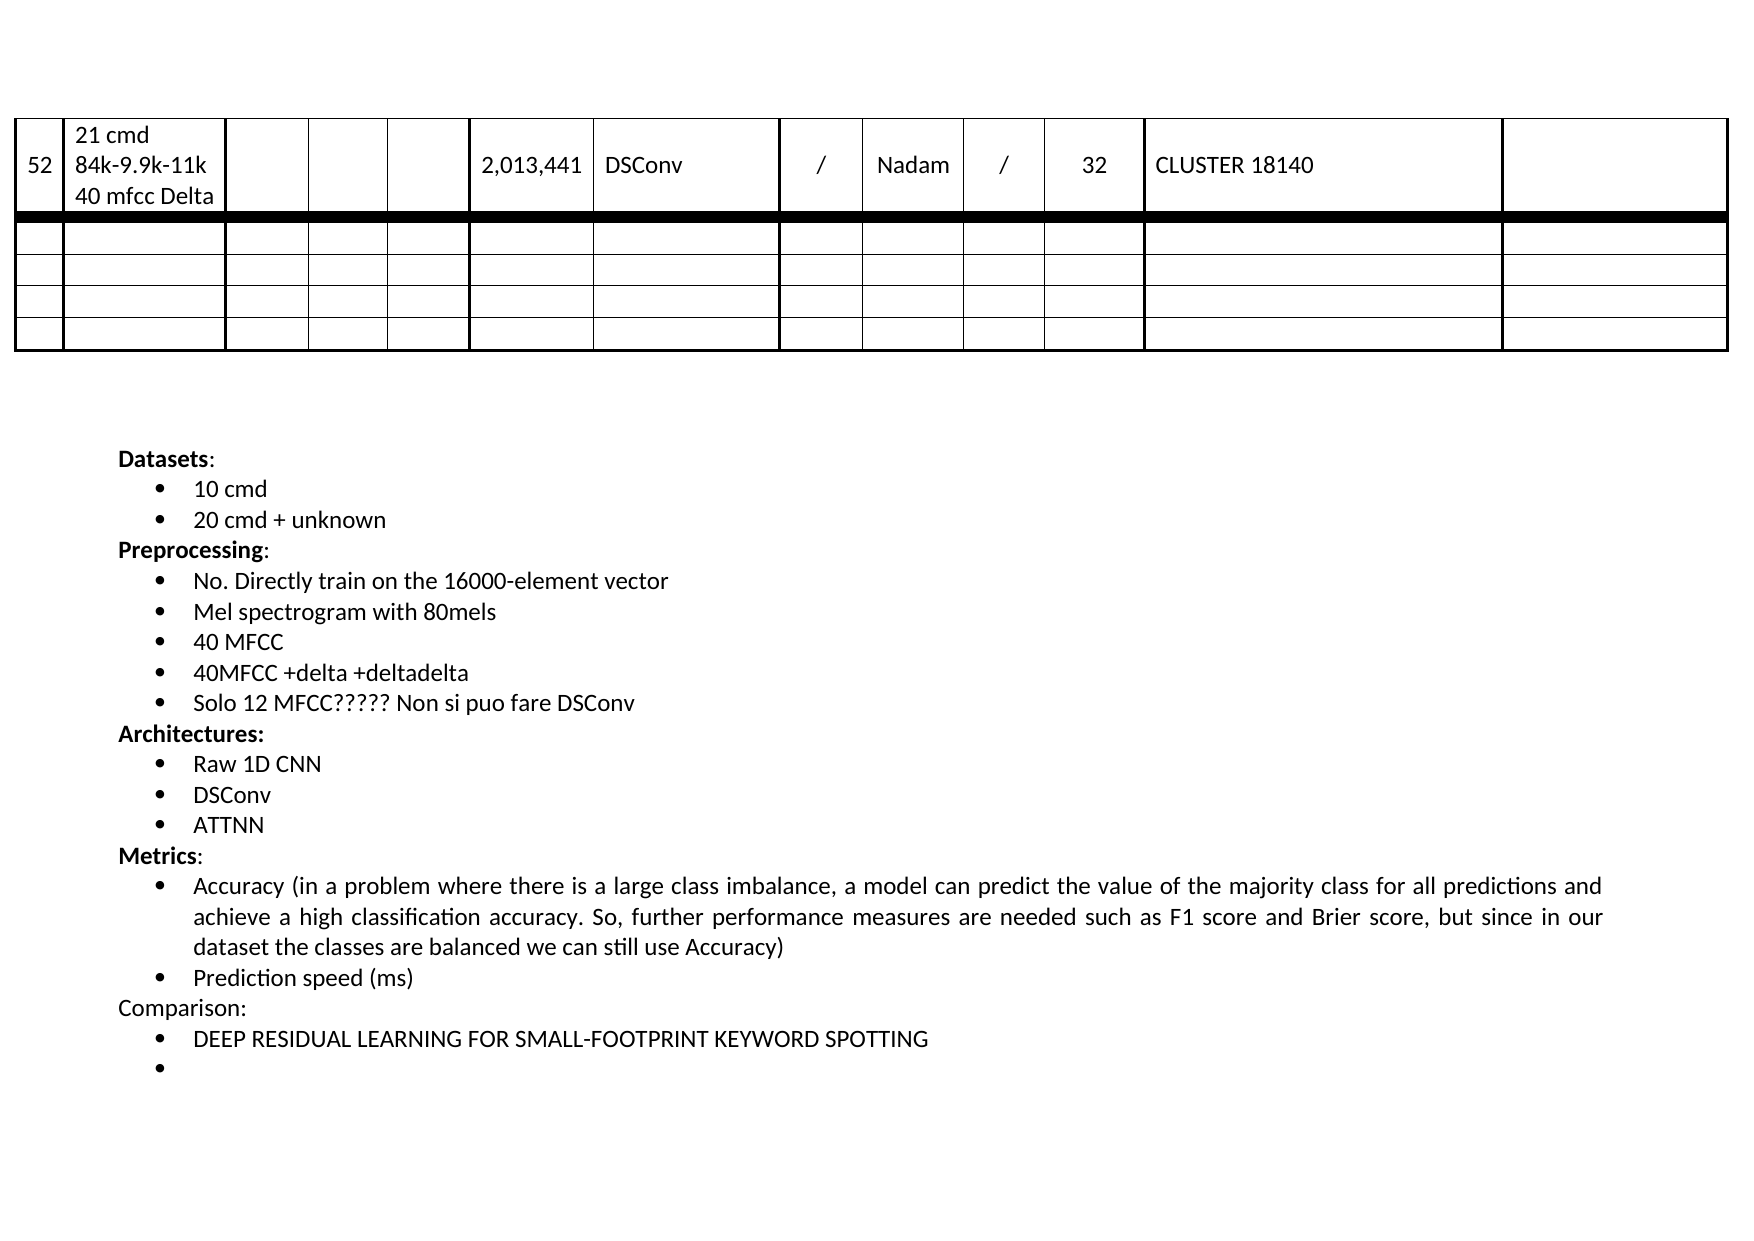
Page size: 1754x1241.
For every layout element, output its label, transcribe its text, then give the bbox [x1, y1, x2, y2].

table_cell [227, 286, 308, 317]
table_cell [17, 255, 62, 285]
list 40MFCC +delta +deltadelta [156, 657, 1606, 687]
table_cell [1146, 255, 1501, 285]
table_cell [594, 286, 778, 317]
table_cell [17, 318, 62, 348]
table_cell [471, 286, 593, 317]
table_cell [781, 255, 862, 285]
table_cell 32 [1045, 119, 1143, 211]
table_cell [388, 255, 468, 285]
text Preprocessing: [118, 535, 1606, 565]
table_cell [17, 286, 62, 317]
table_cell [781, 223, 862, 254]
list Prediction speed (ms) [156, 962, 1606, 992]
table_cell [471, 223, 593, 254]
table_cell [471, 318, 593, 348]
table_cell [309, 119, 387, 211]
table_cell [309, 255, 387, 285]
table_cell CLUSTER 18140 [1146, 119, 1501, 211]
table_cell [309, 286, 387, 317]
table_cell [1146, 286, 1501, 317]
table_cell [227, 318, 308, 348]
table_cell [863, 318, 963, 348]
text Architectures: [118, 718, 1606, 748]
table_cell [1504, 255, 1726, 285]
table_cell [309, 318, 387, 348]
table_cell [863, 223, 963, 254]
table_cell [1504, 286, 1726, 317]
table_cell [65, 286, 224, 317]
table_cell [594, 223, 778, 254]
table_cell [1504, 119, 1726, 211]
table_cell DSConv [594, 119, 778, 211]
table_cell [1146, 318, 1501, 348]
table_cell / [964, 119, 1044, 211]
table_cell 21 cmd 84k-9.9k-11k 40 mfcc Delta [65, 119, 224, 211]
list DEEP RESIDUAL LEARNING FOR SMALL-FOOTPRINT KEYWORD SPOTTING [156, 1023, 1606, 1053]
table_cell [1045, 286, 1143, 317]
table_cell [227, 223, 308, 254]
table_cell 2,013,441 [471, 119, 593, 211]
table_cell [388, 318, 468, 348]
table_cell [65, 223, 224, 254]
table_cell [964, 286, 1044, 317]
table_cell 52 [17, 119, 62, 211]
table_cell [65, 318, 224, 348]
table_cell [781, 318, 862, 348]
table_cell [1045, 223, 1143, 254]
list DSConv [156, 779, 1606, 809]
table_cell [1045, 318, 1143, 348]
list No. Directly train on the 16000-element vector [156, 565, 1606, 596]
list Mel spectrogram with 80mels [156, 596, 1606, 626]
list ATTNN [156, 809, 1606, 840]
table_cell [964, 318, 1044, 348]
table_cell [388, 223, 468, 254]
list Raw 1D CNN [156, 748, 1606, 779]
table_cell [964, 223, 1044, 254]
text Comparison: [118, 992, 1606, 1023]
table_cell [1146, 223, 1501, 254]
table_cell [309, 223, 387, 254]
text Datasets: [118, 443, 1606, 474]
table_cell [964, 255, 1044, 285]
table_cell [388, 119, 468, 211]
table_cell [863, 255, 963, 285]
table_cell [781, 286, 862, 317]
table_cell [227, 119, 308, 211]
table_cell [594, 255, 778, 285]
table_cell [594, 318, 778, 348]
table_cell [65, 255, 224, 285]
table_cell [388, 286, 468, 317]
table_cell Nadam [863, 119, 963, 211]
text Metrics: [118, 840, 1606, 870]
table_cell [863, 286, 963, 317]
list 10 cmd [156, 474, 1606, 504]
table_cell [1504, 318, 1726, 348]
table_cell [1045, 255, 1143, 285]
list 40 MFCC [156, 626, 1606, 657]
table_cell [227, 255, 308, 285]
list Solo 12 MFCC????? Non si puo fare DSConv [156, 687, 1606, 718]
list 20 cmd + unknown [156, 504, 1606, 535]
table_cell [17, 223, 62, 254]
table_cell / [781, 119, 862, 211]
table_cell [1504, 223, 1726, 254]
table_cell [471, 255, 593, 285]
